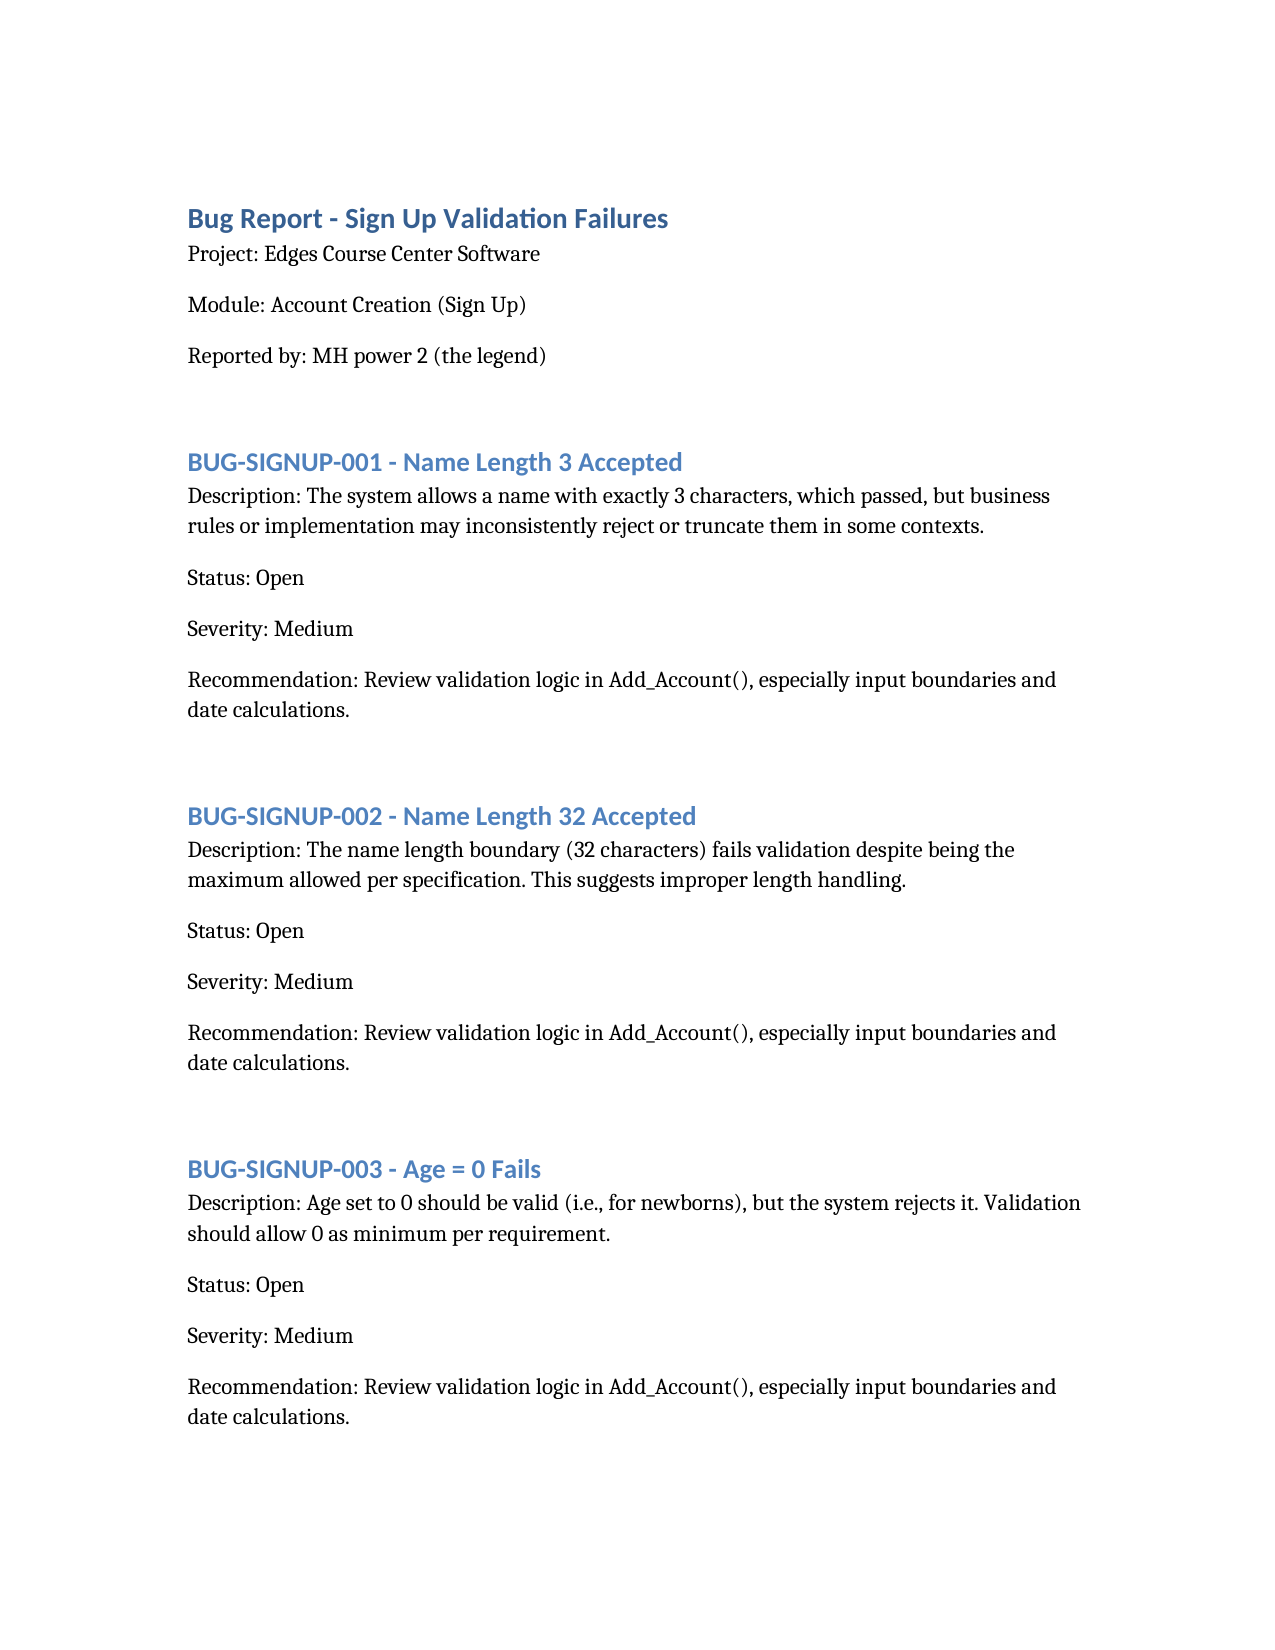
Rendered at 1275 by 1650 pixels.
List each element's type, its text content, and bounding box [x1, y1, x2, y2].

text Description: Age set to 0 should be valid (i.e., for newborns), but the system rejects it. Validation should allow 0 as minimum per requirement. [187, 1190, 1087, 1247]
text Severity: Medium [187, 615, 1087, 642]
text Severity: Medium [187, 969, 1087, 995]
text Status: Open [187, 564, 1087, 591]
subtitle BUG-SIGNUP-001 - Name Length 3 Accepted [187, 445, 1087, 478]
text Severity: Medium [187, 1322, 1087, 1349]
subtitle BUG-SIGNUP-002 - Name Length 32 Accepted [187, 799, 1087, 832]
text Project: Edges Course Center Software [187, 241, 1087, 267]
text Recommendation: Review validation logic in Add_Account(), especially input boundaries and date calculations. [187, 1373, 1087, 1430]
text Status: Open [187, 918, 1087, 944]
text Recommendation: Review validation logic in Add_Account(), especially input boundaries and date calculations. [187, 666, 1087, 723]
text Description: The name length boundary (32 characters) fails validation despite being the maximum allowed per specification. This suggests improper length handling. [187, 837, 1087, 893]
subtitle BUG-SIGNUP-003 - Age = 0 Fails [187, 1152, 1087, 1185]
subtitle Bug Report - Sign Up Validation Failures [187, 200, 1087, 236]
text Recommendation: Review validation logic in Add_Account(), especially input boundaries and date calculations. [187, 1020, 1087, 1076]
text Reported by: MH power 2 (the legend) [187, 343, 1087, 369]
text Module: Account Creation (Sign Up) [187, 292, 1087, 318]
text Description: The system allows a name with exactly 3 characters, which passed, but business rules or implementation may inconsistently reject or truncate them in some contexts. [187, 483, 1087, 539]
text Status: Open [187, 1271, 1087, 1298]
